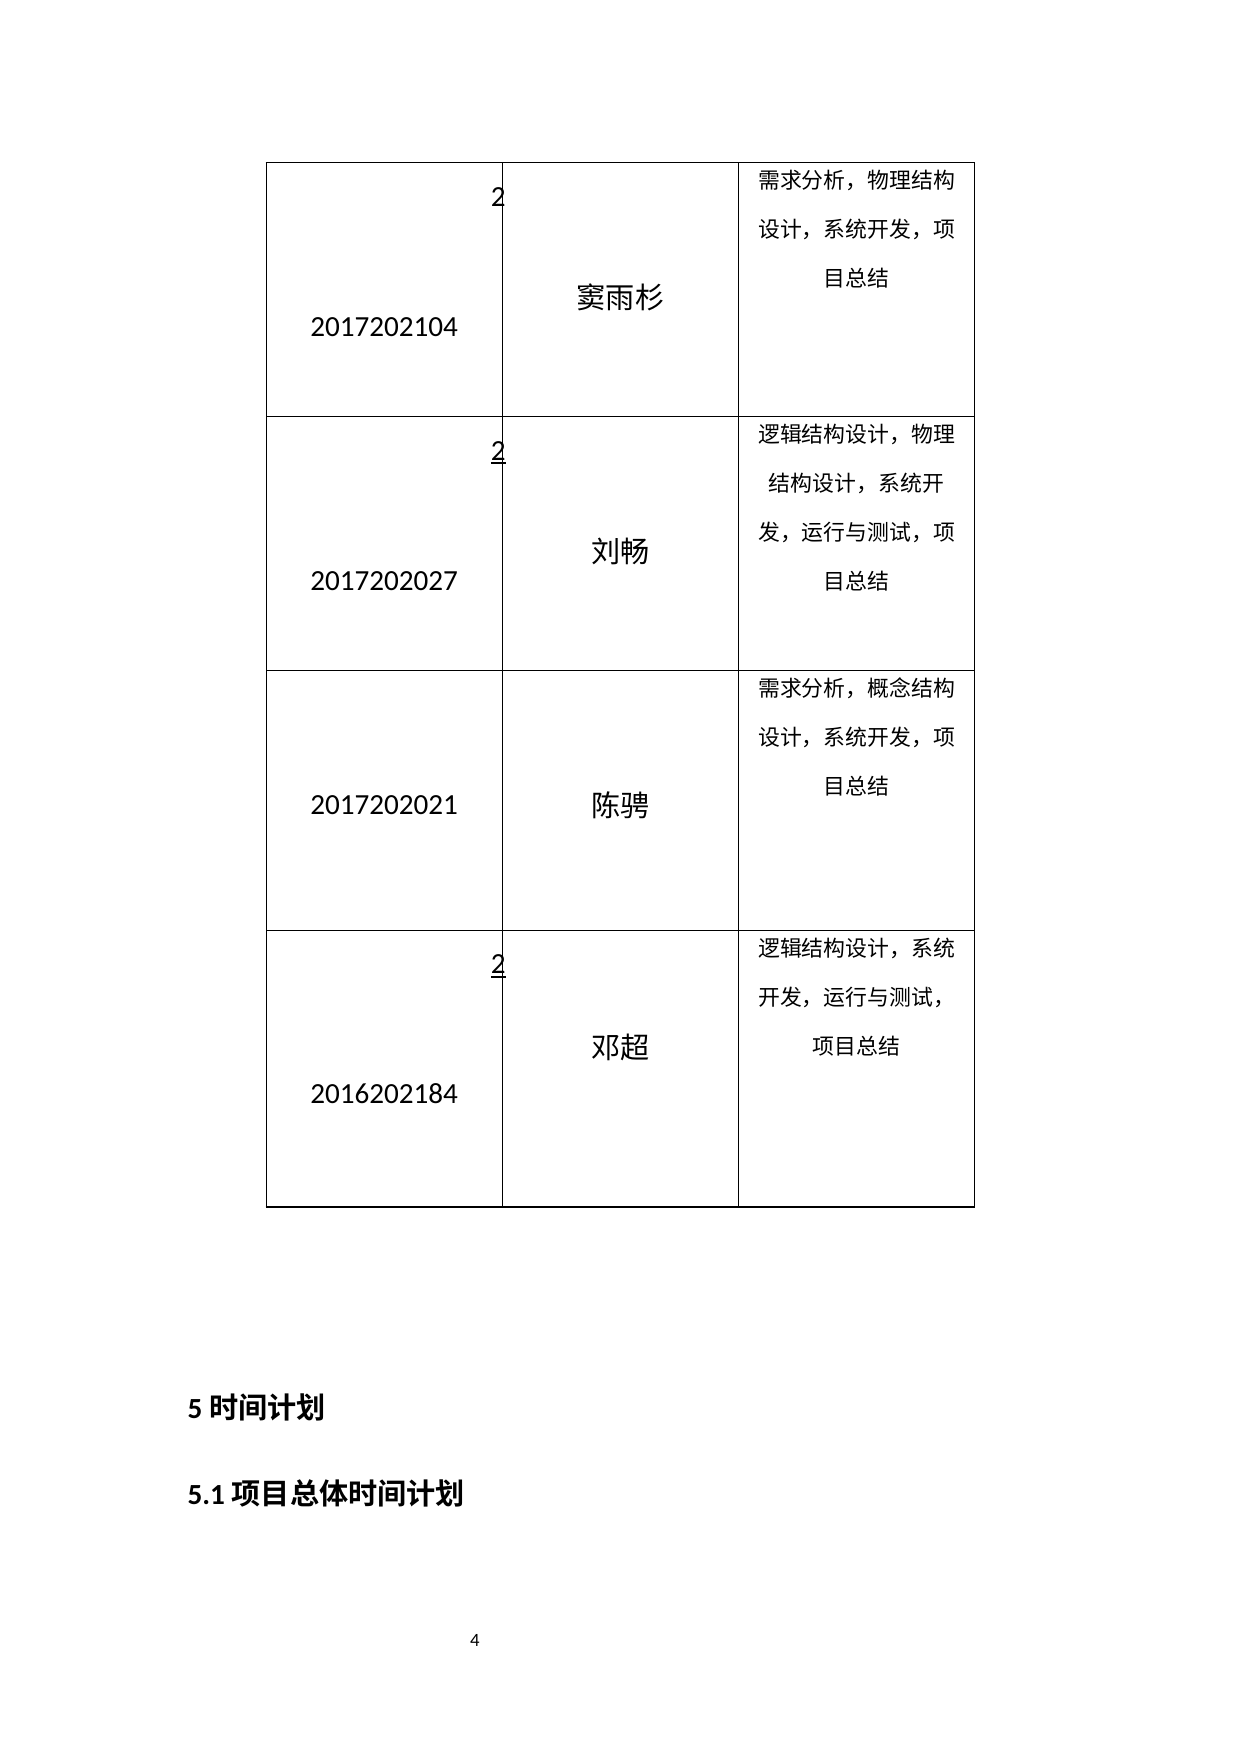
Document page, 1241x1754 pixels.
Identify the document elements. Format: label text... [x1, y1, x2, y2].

table_cell 陈骋 [503, 671, 738, 930]
text 5.1 项目总体时间计划 [187, 1459, 1053, 1524]
table_cell 窦雨杉 [503, 163, 738, 416]
table_cell 22017202027 [267, 417, 502, 670]
table_cell 刘畅 [503, 417, 738, 670]
table_cell 逻辑结构设计，物理结构设计，系统开发，运行与测试，项目总结 [739, 417, 974, 670]
table_cell 22016202184 [267, 931, 502, 1206]
table_cell 需求分析，物理结构设计，系统开发，项目总结 [739, 163, 974, 416]
text 5 时间计划 [187, 1373, 1053, 1438]
table_cell 逻辑结构设计，系统开发，运行与测试，项目总结 [739, 931, 974, 1206]
table_cell 需求分析，概念结构设计，系统开发，项目总结 [739, 671, 974, 930]
table_cell 2017202021 [267, 671, 502, 930]
table_cell 22017202104 [267, 163, 502, 416]
table_cell 邓超 [503, 931, 738, 1206]
